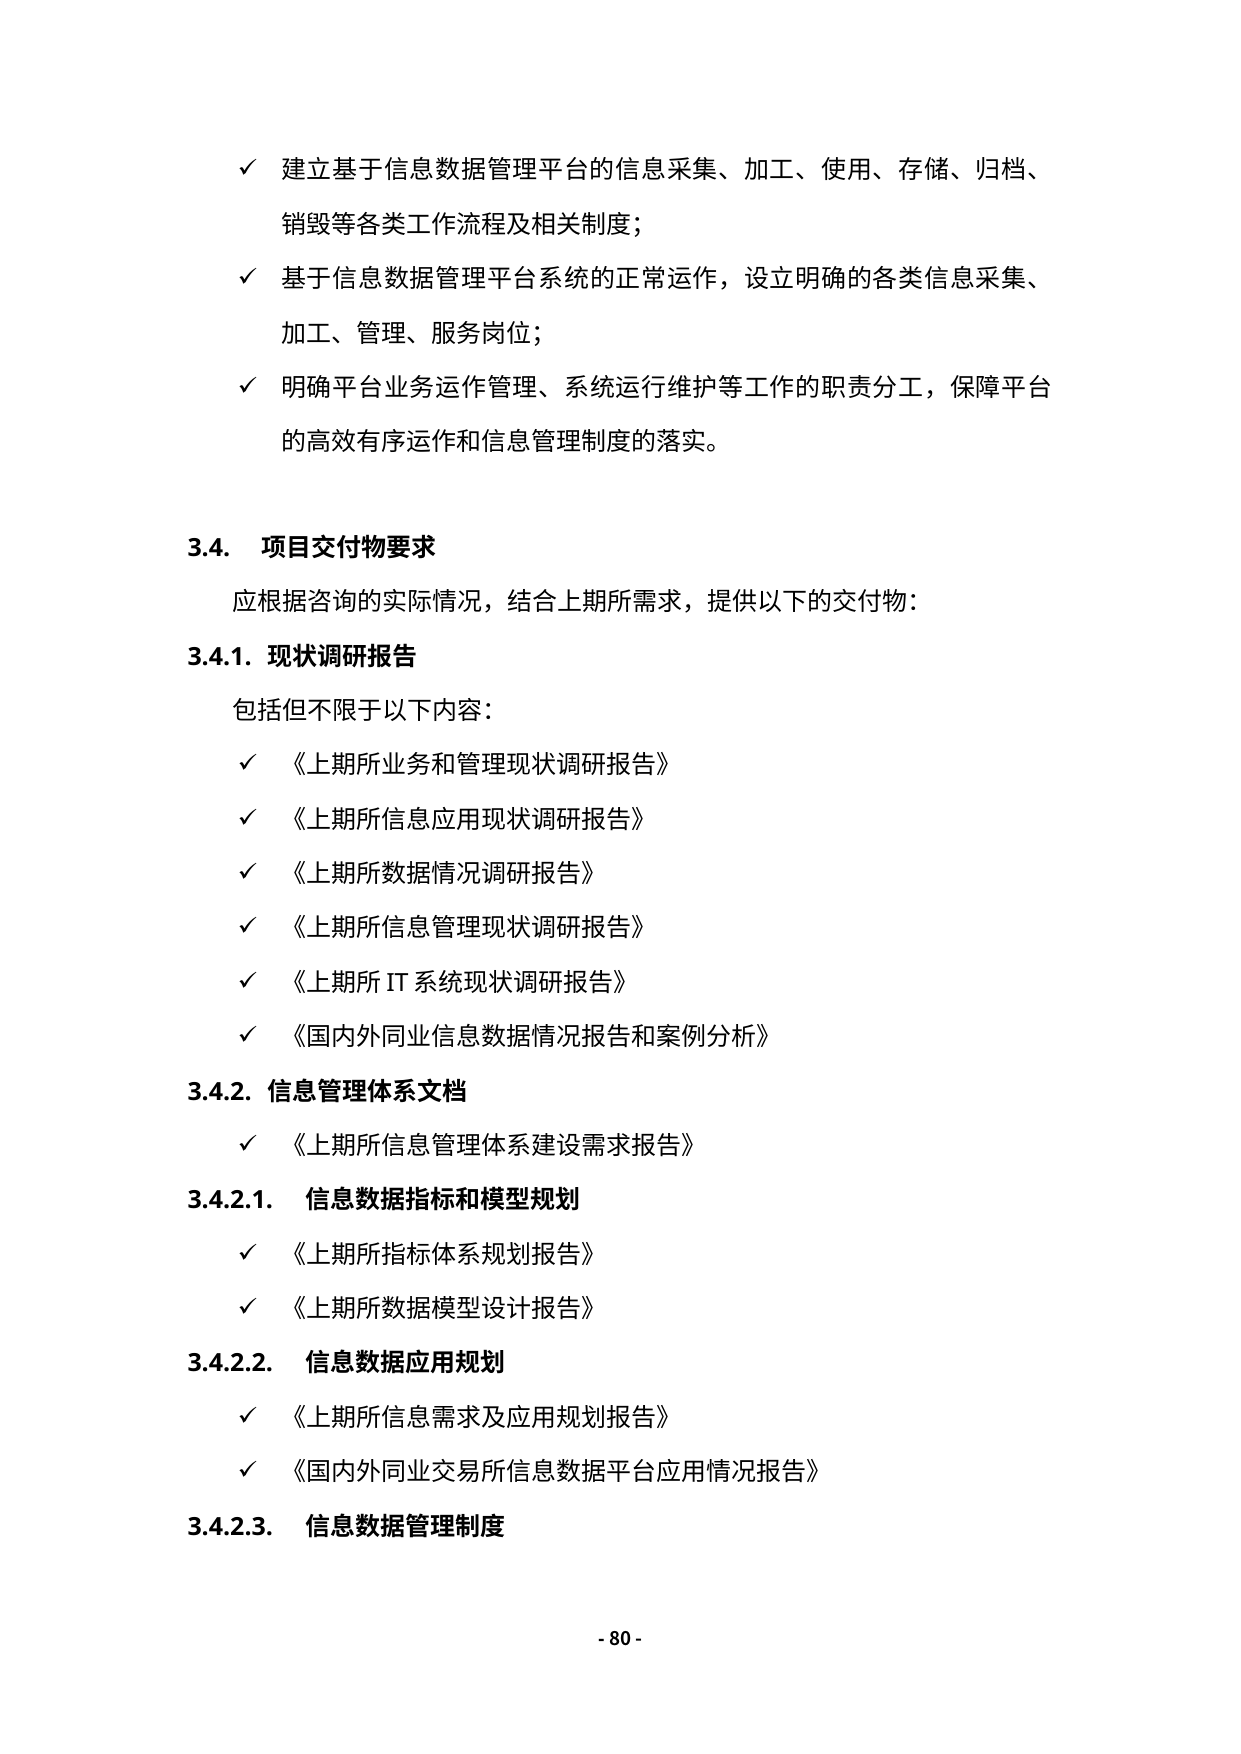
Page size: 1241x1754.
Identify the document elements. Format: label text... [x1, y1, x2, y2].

list 信息数据指标和模型规划 [187, 1180, 1064, 1216]
list 《上期所信息应用现状调研报告》 [237, 799, 1053, 835]
list 现状调研报告 [187, 636, 1064, 672]
list 《上期所数据模型设计报告》 [237, 1288, 1053, 1325]
text 应根据咨询的实际情况，结合上期所需求，提供以下的交付物： [182, 582, 1064, 618]
list 《国内外同业信息数据情况报告和案例分析》 [237, 1017, 1053, 1053]
list 信息数据管理制度 [187, 1506, 1064, 1542]
list 《上期所信息管理现状调研报告》 [237, 908, 1053, 944]
list 《上期所信息需求及应用规划报告》 [237, 1397, 1053, 1433]
list 基于信息数据管理平台系统的正常运作，设立明确的各类信息采集、加工、管理、服务岗位； [237, 259, 1053, 349]
list 信息管理体系文档 [187, 1071, 1064, 1107]
list 建立基于信息数据管理平台的信息采集、加工、使用、存储、归档、销毁等各类工作流程及相关制度； [237, 150, 1053, 241]
list 《上期所信息管理体系建设需求报告》 [237, 1125, 1053, 1162]
list 《上期所IT系统现状调研报告》 [237, 962, 1053, 998]
text 包括但不限于以下内容： [182, 690, 1064, 727]
list 明确平台业务运作管理、系统运行维护等工作的职责分工，保障平台的高效有序运作和信息管理制度的落实。 [237, 367, 1053, 458]
list 《上期所业务和管理现状调研报告》 [237, 745, 1053, 781]
list 《上期所数据情况调研报告》 [237, 853, 1053, 890]
list 《上期所指标体系规划报告》 [237, 1234, 1053, 1270]
list 《国内外同业交易所信息数据平台应用情况报告》 [237, 1452, 1053, 1488]
list 项目交付物要求 [187, 527, 1064, 563]
list 信息数据应用规划 [187, 1343, 1064, 1379]
